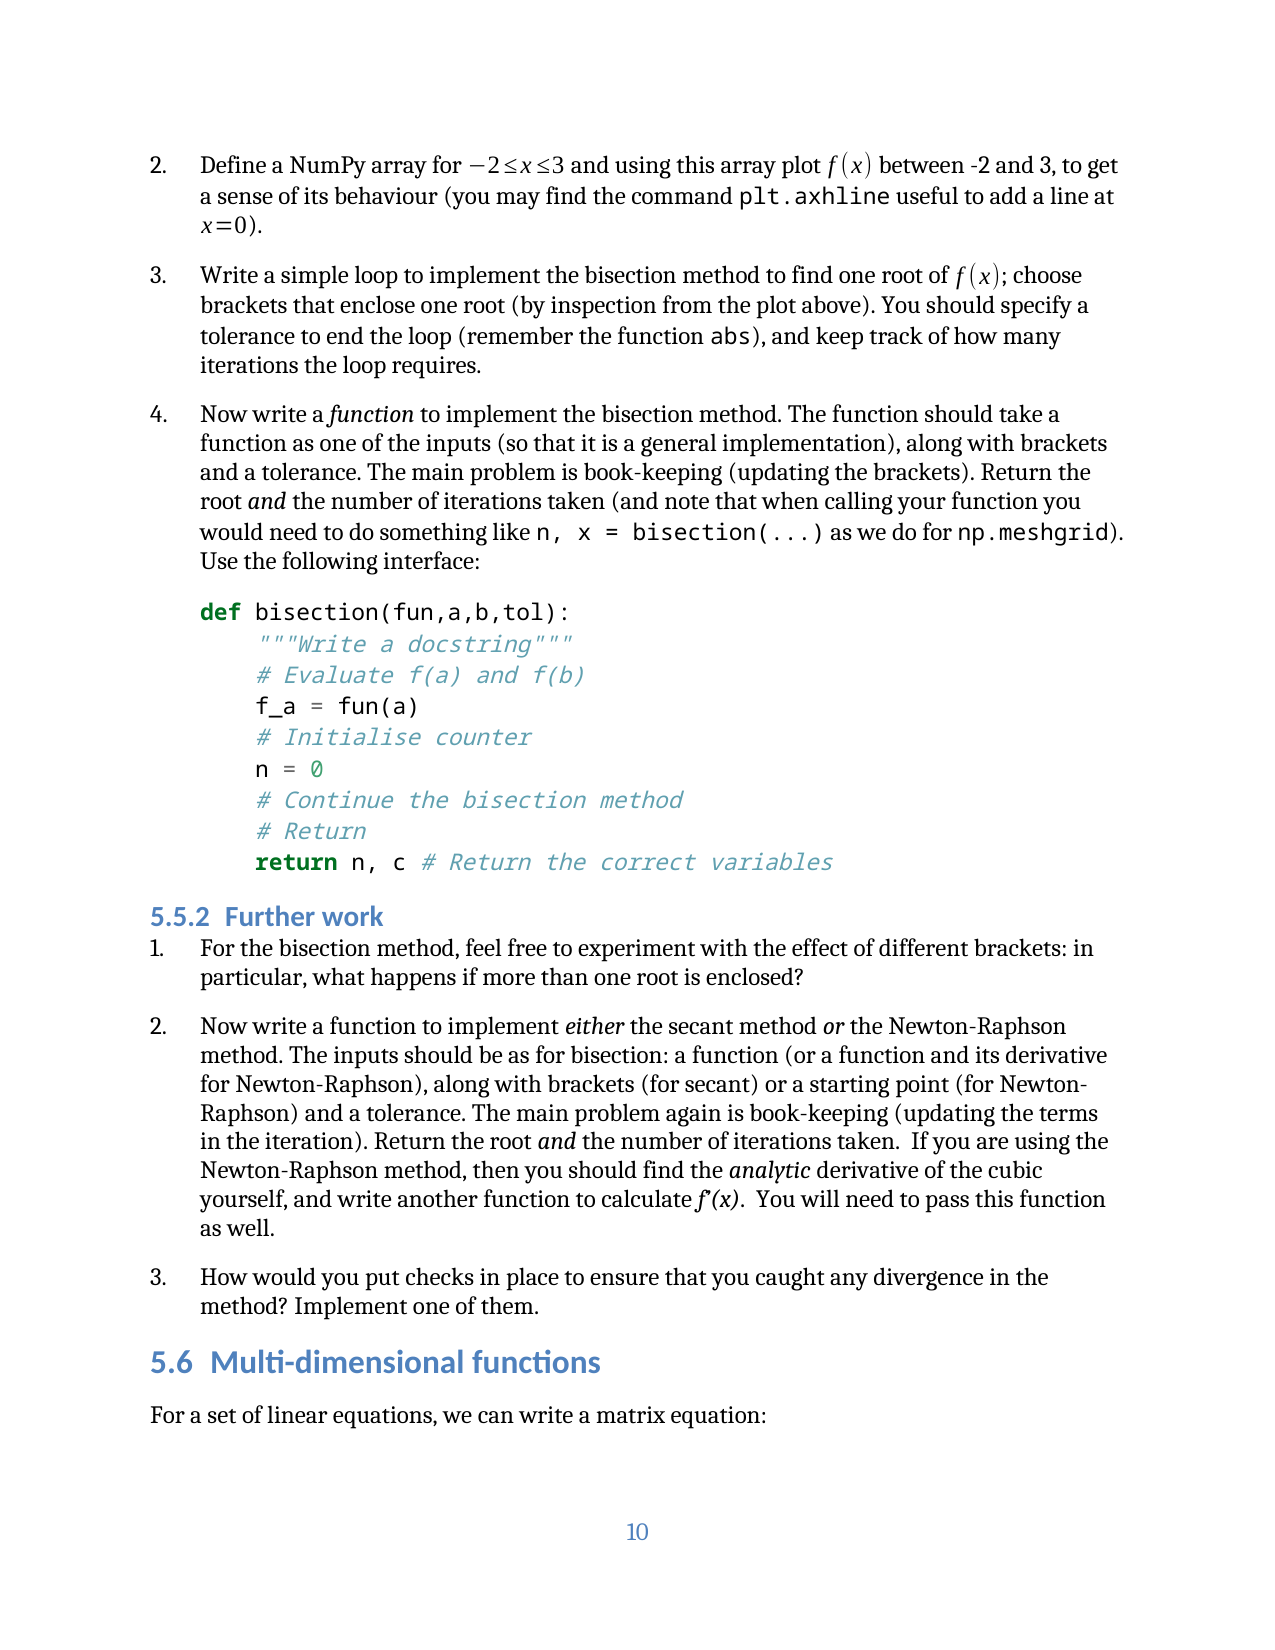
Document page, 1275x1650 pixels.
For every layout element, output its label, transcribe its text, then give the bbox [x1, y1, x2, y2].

list How would you put checks in place to ensure that you caught any divergence in the method? Implement one of them. [150, 1263, 1125, 1321]
list Define a NumPy array for and using this array plot between -2 and 3, to get a sense of its behaviour (you may find the command plt.axhline useful to add a line at ). [150, 150, 1125, 240]
list Write a simple loop to implement the bisection method to find one root of ; choose brackets that enclose one root (by inspection from the plot above). You should specify a tolerance to end the loop (remember the function abs), and keep track of how many iterations the loop requires. [150, 261, 1125, 379]
list Now write a function to implement the bisection method. The function should take a function as one of the inputs (so that it is a general implementation), along with brackets and a tolerance. The main problem is book-keeping (updating the brackets). Return the root and the number of iterations taken (and note that when calling your function you would need to do something like n, x = bisection(...) as we do for np.meshgrid). Use the following interface: [150, 400, 1125, 575]
list For the bisection method, feel free to experiment with the effect of different brackets: in particular, what happens if more than one root is enclosed? [150, 934, 1125, 991]
subtitle Multi-dimensional functions [150, 1341, 1125, 1382]
text For a set of linear equations, we can write a matrix equation: [150, 1401, 1125, 1430]
list def bisection(fun,a,b,tol): """Write a docstring""" # Evaluate f(a) and f(b) f_a = fun(a) # Initialise counter n = 0 # Continue the bisection method # Return return n, c # Return the correct variables [150, 596, 1125, 877]
list Now write a function to implement either the secant method or the Newton-Raphson method. The inputs should be as for bisection: a function (or a function and its derivative for Newton-Raphson), along with brackets (for secant) or a starting point (for Newton-Raphson) and a tolerance. The main problem again is book-keeping (updating the terms in the iteration). Return the root and the number of iterations taken. If you are using the Newton-Raphson method, then you should find the analytic derivative of the cubic yourself, and write another function to calculate f’(x). You will need to pass this function as well. [150, 1012, 1125, 1242]
subtitle Further work [150, 898, 1125, 934]
